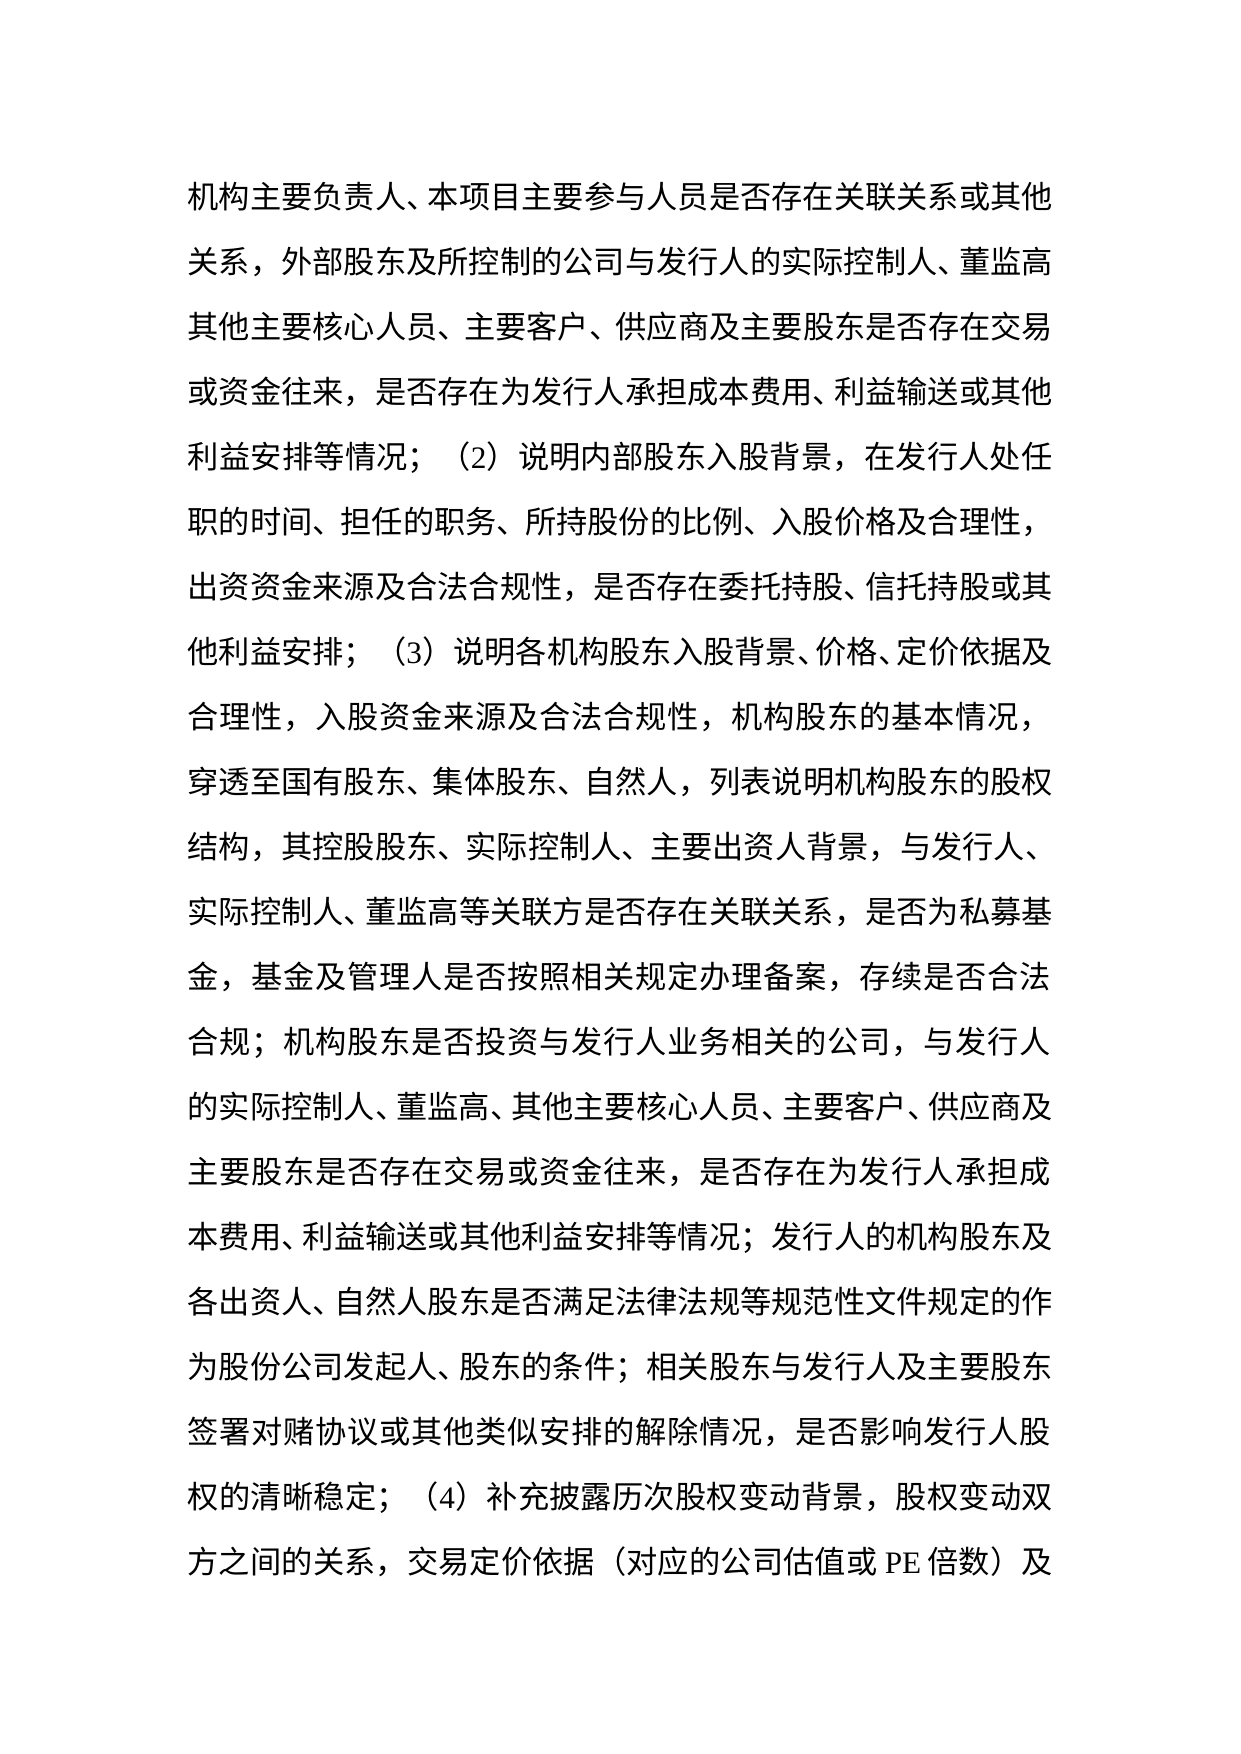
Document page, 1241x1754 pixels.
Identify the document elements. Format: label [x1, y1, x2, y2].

text [187, 162, 1053, 1592]
